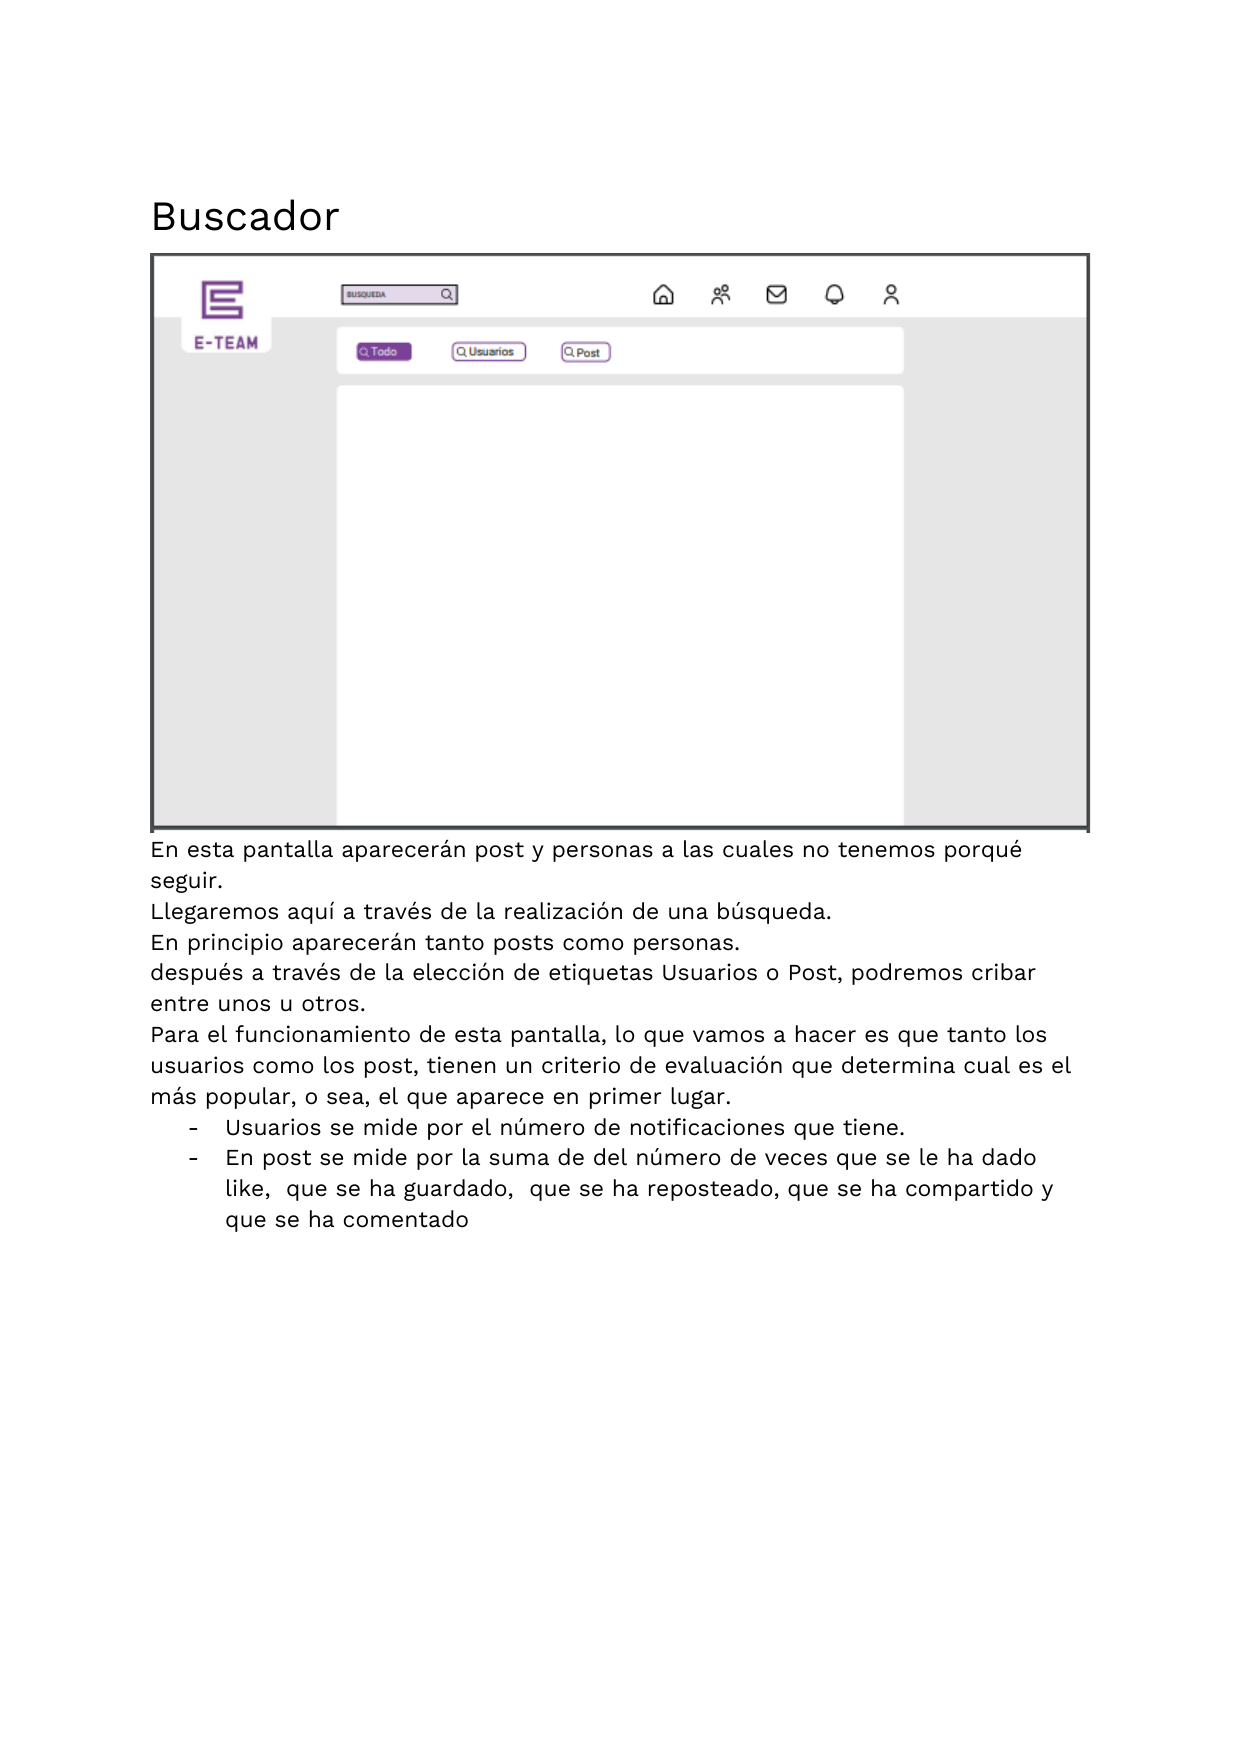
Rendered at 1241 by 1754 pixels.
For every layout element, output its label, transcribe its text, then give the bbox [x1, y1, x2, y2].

text después a través de la elección de etiquetas Usuarios o Post, podremos cribar entre unos u otros. [150, 959, 1090, 1017]
text Para el funcionamiento de esta pantalla, lo que vamos a hacer es que tanto los usuarios como los post, tienen un criterio de evaluación que determina cual es el más popular, o sea, el que aparece en primer lugar. [150, 1021, 1090, 1110]
text En esta pantalla aparecerán post y personas a las cuales no tenemos porqué seguir. [150, 836, 1090, 894]
subtitle Buscador [150, 192, 1090, 241]
picture [150, 253, 1091, 833]
text Llegaremos aquí a través de la realización de una búsqueda. [150, 898, 1090, 925]
list En post se mide por la suma de del número de veces que se le ha dado like, que se ha guardado, que se ha reposteado, que se ha compartido y que se ha comentado [187, 1144, 1090, 1233]
text En principio aparecerán tanto posts como personas. [150, 929, 1090, 956]
list Usuarios se mide por el número de notificaciones que tiene. [187, 1114, 1090, 1141]
